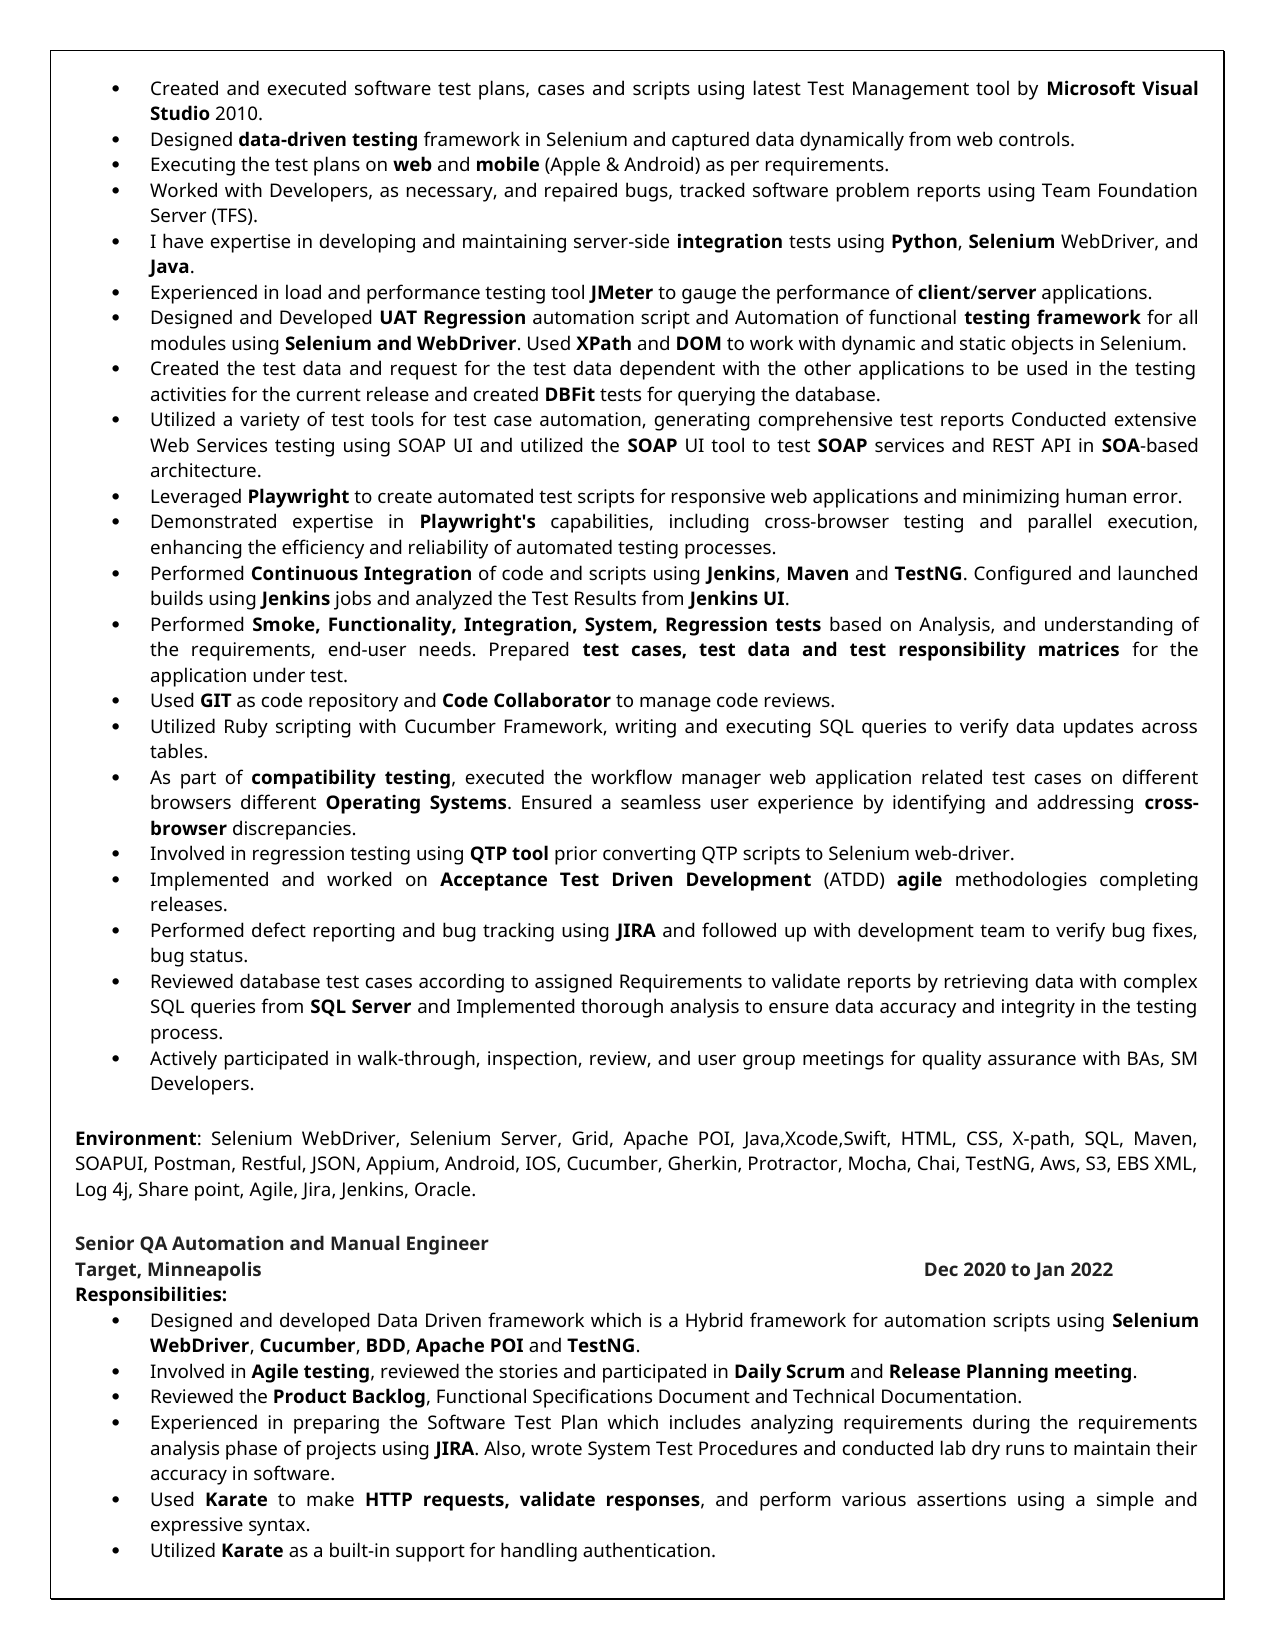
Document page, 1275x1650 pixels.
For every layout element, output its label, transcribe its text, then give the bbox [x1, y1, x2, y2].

list Reviewed the Product Backlog, Functional Specifications Document and Technical Documentation. [112, 1384, 1199, 1409]
text Environment: Selenium WebDriver, Selenium Server, Grid, Apache POI, Java,Xcode,Swift, HTML, CSS, X-path, SQL, Maven, SOAPUI, Postman, Restful, JSON, Appium, Android, IOS, Cucumber, Gherkin, Protractor, Mocha, Chai, TestNG, Aws, S3, EBS XML, Log 4j, Share point, Agile, Jira, Jenkins, Oracle. [75, 1125, 1199, 1202]
list Used Karate to make HTTP requests, validate responses, and perform various assertions using a simple and expressive syntax. [112, 1486, 1199, 1537]
list Performed defect reporting and bug tracking using JIRA and followed up with development team to verify bug fixes, bug status. [112, 917, 1199, 968]
list Experienced in load and performance testing tool JMeter to gauge the performance of client/server applications. [112, 279, 1199, 305]
list Utilized Ruby scripting with Cucumber Framework, writing and executing SQL queries to verify data updates across tables. [112, 713, 1199, 764]
list Designed data-driven testing framework in Selenium and captured data dynamically from web controls. [112, 126, 1199, 152]
list Experienced in preparing the Software Test Plan which includes analyzing requirements during the requirements analysis phase of projects using JIRA. Also, wrote System Test Procedures and conducted lab dry runs to maintain their accuracy in software. [112, 1409, 1199, 1486]
list Utilized Karate as a built-in support for handling authentication. [112, 1537, 1199, 1562]
list As part of compatibility testing, executed the workflow manager web application related test cases on different browsers different Operating Systems. Ensured a seamless user experience by identifying and addressing cross-browser discrepancies. [112, 764, 1199, 841]
list Created the test data and request for the test data dependent with the other applications to be used in the testing activities for the current release and created DBFit tests for querying the database. [112, 356, 1199, 407]
list Implemented and worked on Acceptance Test Driven Development (ATDD) agile methodologies completing releases. [112, 866, 1199, 917]
list Involved in regression testing using QTP tool prior converting QTP scripts to Selenium web-driver. [112, 841, 1199, 866]
list Involved in Agile testing, reviewed the stories and participated in Daily Scrum and Release Planning meeting. [112, 1358, 1199, 1384]
list Demonstrated expertise in Playwright's capabilities, including cross-browser testing and parallel execution, enhancing the efficiency and reliability of automated testing processes. [112, 509, 1199, 560]
list Executing the test plans on web and mobile (Apple & Android) as per requirements. [112, 152, 1199, 177]
text Target, Minneapolis Dec 2020 to Jan 2022 [75, 1256, 1199, 1282]
list Designed and developed Data Driven framework which is a Hybrid framework for automation scripts using Selenium WebDriver, Cucumber, BDD, Apache POI and TestNG. [112, 1307, 1199, 1358]
list Leveraged Playwright to create automated test scripts for responsive web applications and minimizing human error. [112, 483, 1199, 509]
list Reviewed database test cases according to assigned Requirements to validate reports by retrieving data with complex SQL queries from SQL Server and Implemented thorough analysis to ensure data accuracy and integrity in the testing process. [112, 968, 1199, 1045]
list Worked with Developers, as necessary, and repaired bugs, tracked software problem reports using Team Foundation Server (TFS). [112, 177, 1199, 228]
list Utilized a variety of test tools for test case automation, generating comprehensive test reports Conducted extensive Web Services testing using SOAP UI and utilized the SOAP UI tool to test SOAP services and REST API in SOA-based architecture. [112, 407, 1199, 483]
list Used GIT as code repository and Code Collaborator to manage code reviews. [112, 687, 1199, 713]
list Created and executed software test plans, cases and scripts using latest Test Management tool by Microsoft Visual Studio 2010. [112, 75, 1199, 126]
text Responsibilities: [75, 1282, 1199, 1307]
list I have expertise in developing and maintaining server-side integration tests using Python, Selenium WebDriver, and Java. [112, 228, 1199, 279]
list Actively participated in walk-through, inspection, review, and user group meetings for quality assurance with BAs, SM Developers. [112, 1045, 1199, 1096]
list Designed and Developed UAT Regression automation script and Automation of functional testing framework for all modules using Selenium and WebDriver. Used XPath and DOM to work with dynamic and static objects in Selenium. [112, 305, 1199, 356]
list Performed Smoke, Functionality, Integration, System, Regression tests based on Analysis, and understanding of the requirements, end-user needs. Prepared test cases, test data and test responsibility matrices for the application under test. [112, 611, 1199, 687]
list Performed Continuous Integration of code and scripts using Jenkins, Maven and TestNG. Configured and launched builds using Jenkins jobs and analyzed the Test Results from Jenkins UI. [112, 560, 1199, 611]
text Senior QA Automation and Manual Engineer [75, 1231, 1199, 1256]
